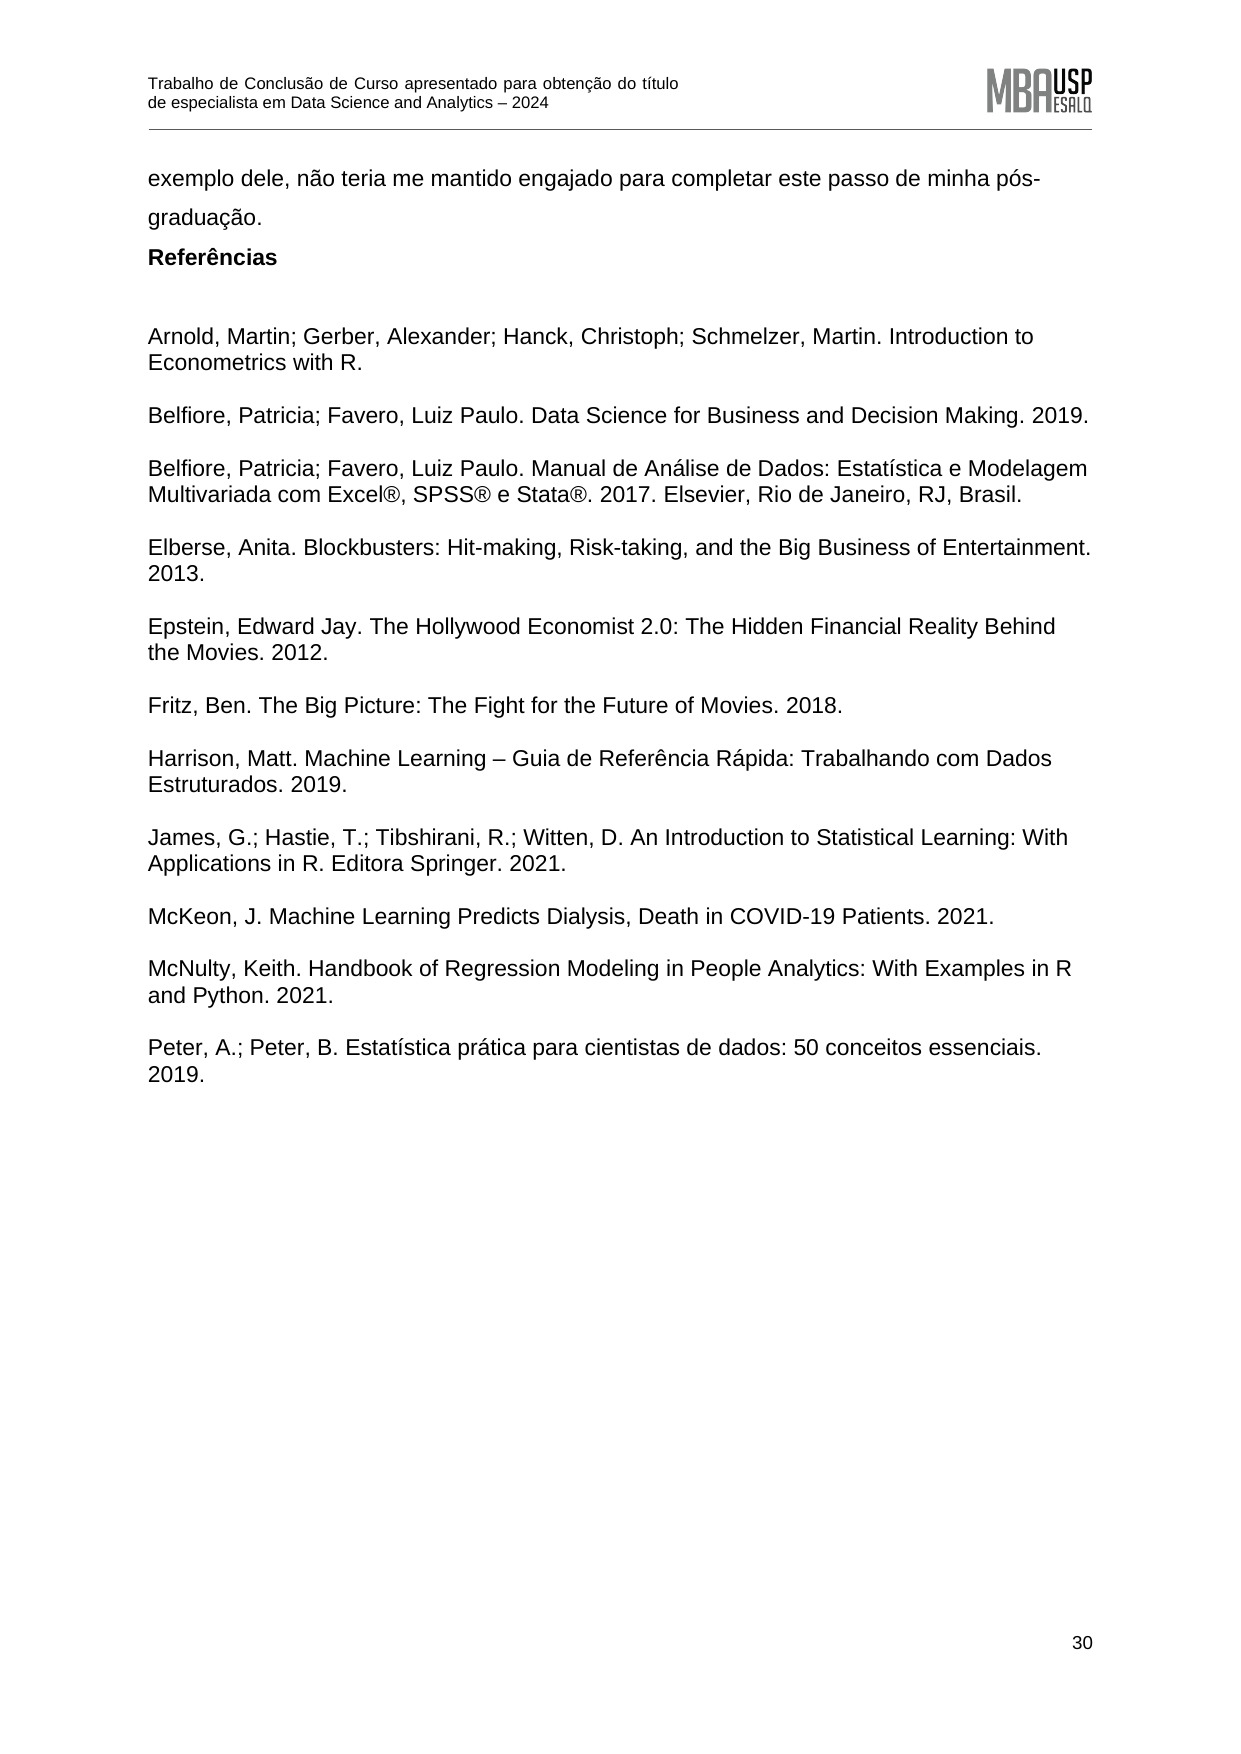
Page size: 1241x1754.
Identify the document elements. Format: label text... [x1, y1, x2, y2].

list Elberse, Anita. Blockbusters: Hit-making, Risk-taking, and the Big Business of Entertainment. 2013. [148, 534, 1092, 586]
list McNulty, Keith. Handbook of Regression Modeling in People Analytics: With Examples in R and Python. 2021. [148, 955, 1092, 1008]
list Belfiore, Patricia; Favero, Luiz Paulo. Data Science for Business and Decision Making. 2019. [148, 402, 1092, 428]
picture [984, 67, 1095, 114]
list Peter, A.; Peter, B. Estatística prática para cientistas de dados: 50 conceitos essenciais. 2019. [148, 1034, 1092, 1087]
list Arnold, Martin; Gerber, Alexander; Hanck, Christoph; Schmelzer, Martin. Introduction to Econometrics with R. [148, 323, 1092, 376]
list Harrison, Matt. Machine Learning – Guia de Referência Rápida: Trabalhando com Dados Estruturados. 2019. [148, 744, 1092, 797]
list James, G.; Hastie, T.; Tibshirani, R.; Witten, D. An Introduction to Statistical Learning: With Applications in R. Editora Springer. 2021. [148, 823, 1092, 876]
list Epstein, Edward Jay. The Hollywood Economist 2.0: The Hidden Financial Reality Behind the Movies. 2012. [148, 613, 1092, 665]
list Fritz, Ben. The Big Picture: The Fight for the Future of Movies. 2018. [148, 692, 1092, 718]
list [148, 165, 1092, 231]
list Belfiore, Patricia; Favero, Luiz Paulo. Manual de Análise de Dados: Estatística e Modelagem Multivariada com Excel®, SPSS® e Stata®. 2017. Elsevier, Rio de Janeiro, RJ, Brasil. [148, 454, 1092, 507]
text Referências [148, 244, 1092, 270]
list McKeon, J. Machine Learning Predicts Dialysis, Death in COVID-19 Patients. 2021. [148, 903, 1092, 929]
